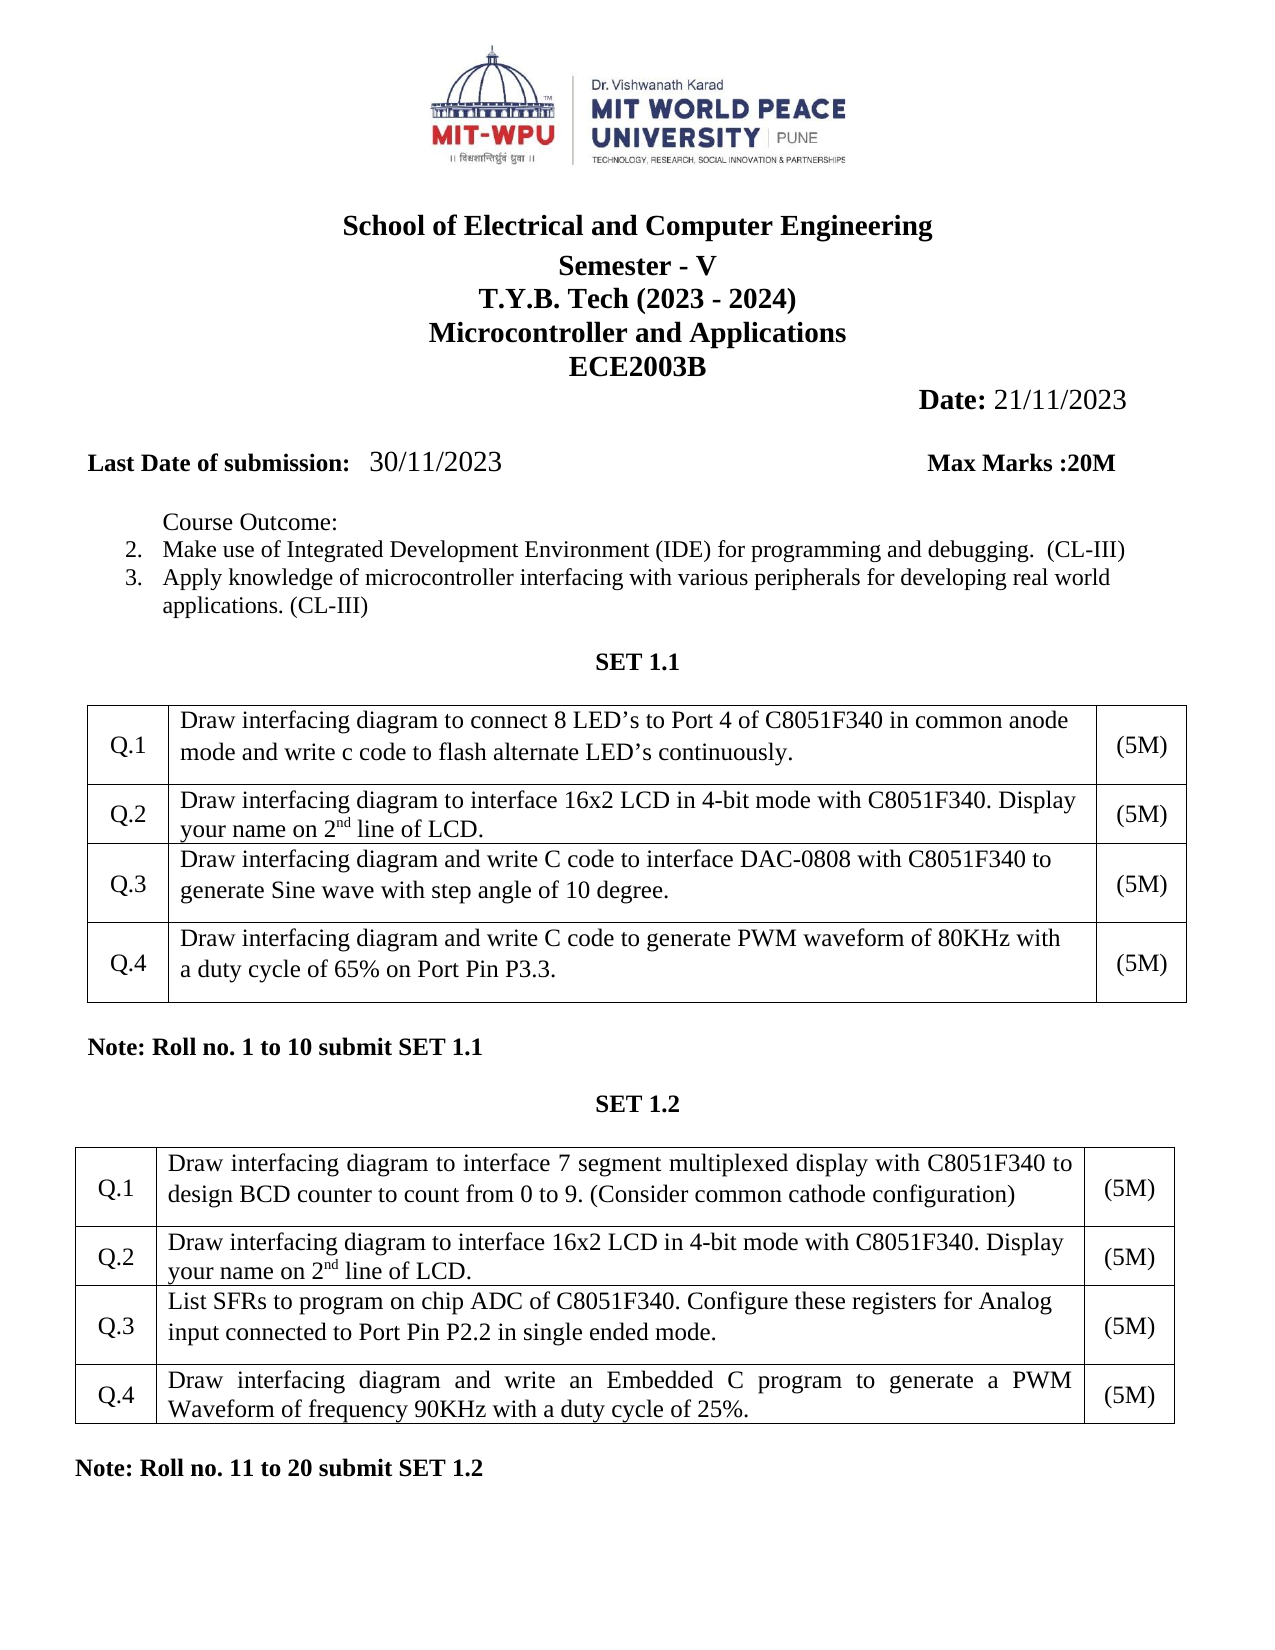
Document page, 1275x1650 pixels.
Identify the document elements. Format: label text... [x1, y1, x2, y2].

table_cell Q.3 [76, 1286, 156, 1364]
text Note: Roll no. 11 to 20 submit SET 1.2 [75, 1453, 1200, 1481]
table_cell (5M) [1085, 1286, 1174, 1364]
table_header (5M) [1085, 1148, 1174, 1226]
table_cell Draw interfacing diagram and write an Embedded C program to generate a PWM Waveform of frequency 90KHz with a duty cycle of 25%. [157, 1365, 1084, 1423]
text SET 1.2 [75, 1089, 1200, 1118]
table_header Q.1 [76, 1148, 156, 1226]
table_cell Last Date of submission: 30/11/2023 Max Marks :20M Course Outcome: Make use of Integrated Development Environment (IDE) for programming and debugging. (CL-III) Apply knowledge of microcontroller interfacing with various peripherals for developing real world applications. (CL-III) SET 1.1 Note: Roll no. 1 to 10 submit SET 1.1 [76, 416, 1199, 1089]
table_cell Q.2 [76, 1227, 156, 1285]
table_cell Q.4 [76, 1365, 156, 1423]
table_cell (5M) [1085, 1227, 1174, 1285]
table_header Draw interfacing diagram to interface 7 segment multiplexed display with C8051F340 to design BCD counter to count from 0 to 9. (Consider common cathode configuration) [157, 1148, 1084, 1226]
picture [429, 44, 846, 165]
table_header School of Electrical and Computer Engineering Semester - V T.Y.B. Tech (2023 - 2024) Microcontroller and Applications ECE2003B Date: 21/11/2023 [76, 183, 1199, 416]
table_cell (5M) [1085, 1365, 1174, 1423]
table_cell List SFRs to program on chip ADC of C8051F340. Configure these registers for Analog input connected to Port Pin P2.2 in single ended mode. [157, 1286, 1084, 1364]
table_cell Draw interfacing diagram to interface 16x2 LCD in 4-bit mode with C8051F340. Display your name on 2nd line of LCD. [157, 1227, 1084, 1285]
